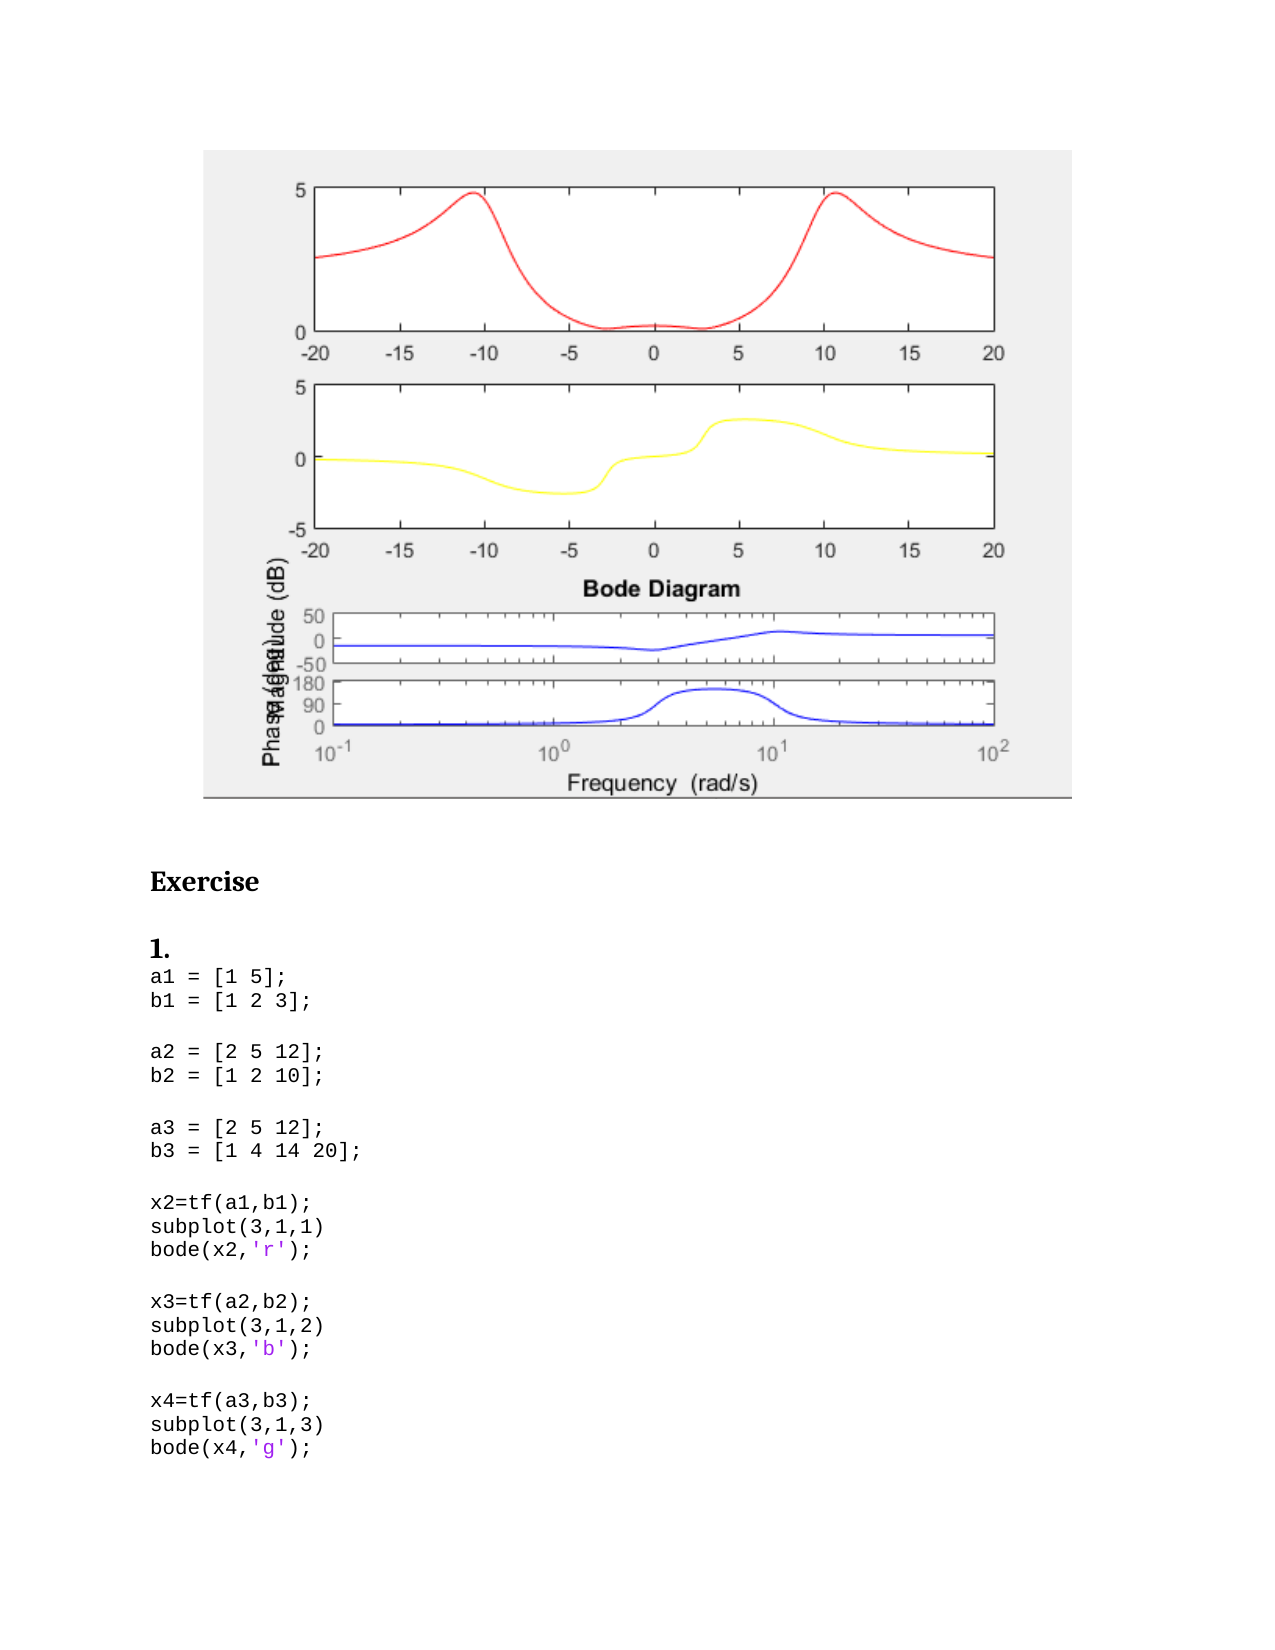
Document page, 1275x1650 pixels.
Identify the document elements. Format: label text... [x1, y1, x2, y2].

picture [203, 150, 1072, 799]
text a3 = [2 5 12]; [150, 1117, 1125, 1140]
text b2 = [1 2 10]; [150, 1065, 1125, 1089]
text a2 = [2 5 12]; [150, 1041, 1125, 1065]
text subplot(3,1,1) [150, 1216, 1125, 1239]
text bode(x2,'r'); [150, 1239, 1125, 1263]
text x4=tf(a3,b3); [150, 1390, 1125, 1413]
text bode(x3,'b'); [150, 1338, 1125, 1362]
text subplot(3,1,2) [150, 1314, 1125, 1338]
text subplot(3,1,3) [150, 1413, 1125, 1437]
text a1 = [1 5]; [150, 966, 1125, 990]
text Exercise [150, 865, 1125, 899]
text x3=tf(a2,b2); [150, 1291, 1125, 1314]
text 1. [150, 932, 1125, 966]
text x2=tf(a1,b1); [150, 1192, 1125, 1216]
text bode(x4,'g'); [150, 1437, 1125, 1461]
text b1 = [1 2 3]; [150, 990, 1125, 1013]
text b3 = [1 4 14 20]; [150, 1140, 1125, 1164]
